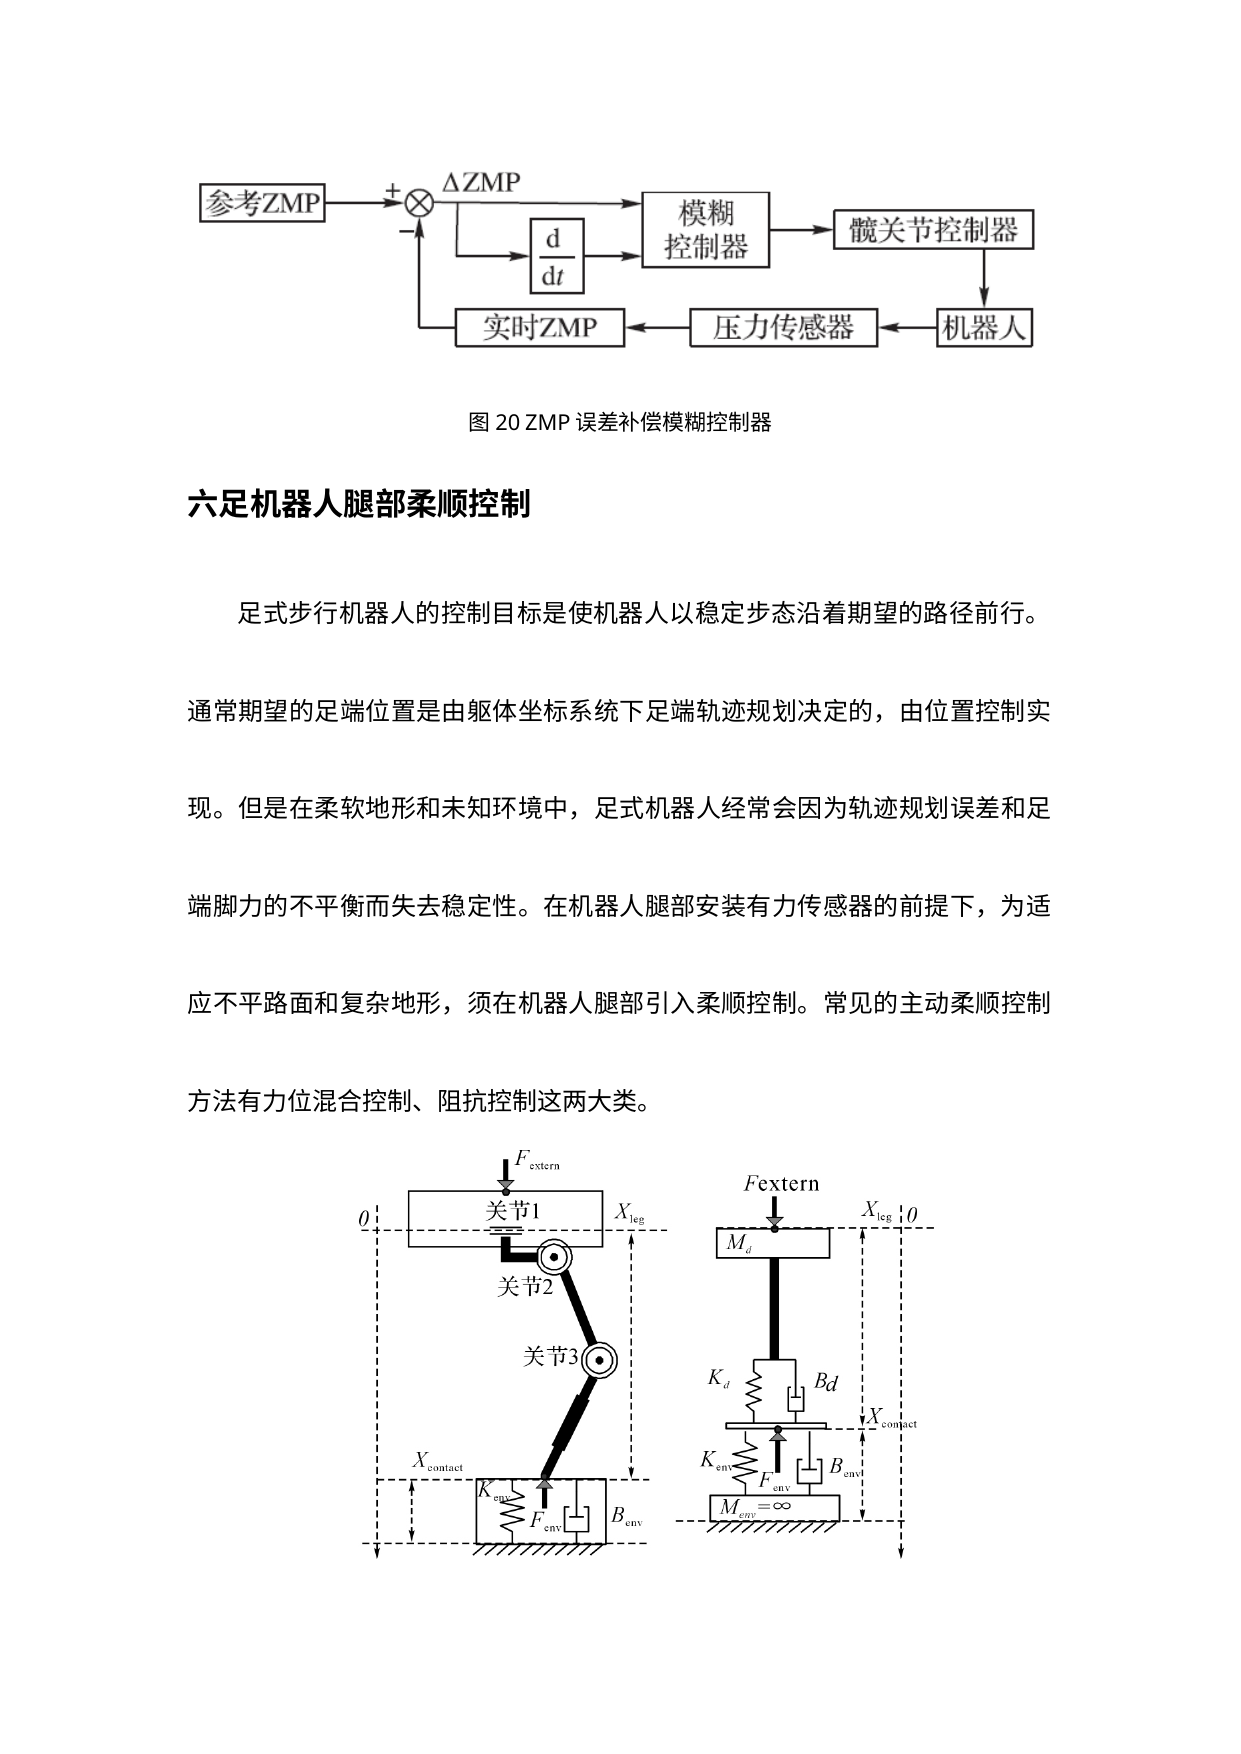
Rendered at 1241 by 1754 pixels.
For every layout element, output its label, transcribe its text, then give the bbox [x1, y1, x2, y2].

text 足式步行机器人的控制目标是使机器人以稳定步态沿着期望的路径前行。通常期望的足端位置是由躯体坐标系统下足端轨迹规划决定的，由位置控制实现。但是在柔软地形和未知环境中，足式机器人经常会因为轨迹规划误差和足端脚力的不平衡而失去稳定性。在机器人腿部安装有力传感器的前提下，为适应不平路面和复杂地形，须在机器人腿部引入柔顺控制。常见的主动柔顺控制方法有力位混合控制、阻抗控制这两大类。 [187, 579, 1053, 1132]
picture [187, 162, 1053, 360]
subtitle 六足机器人腿部柔顺控制 [187, 469, 1053, 534]
text 图 20 ZMP误差补偿模糊控制器 [187, 405, 1053, 437]
